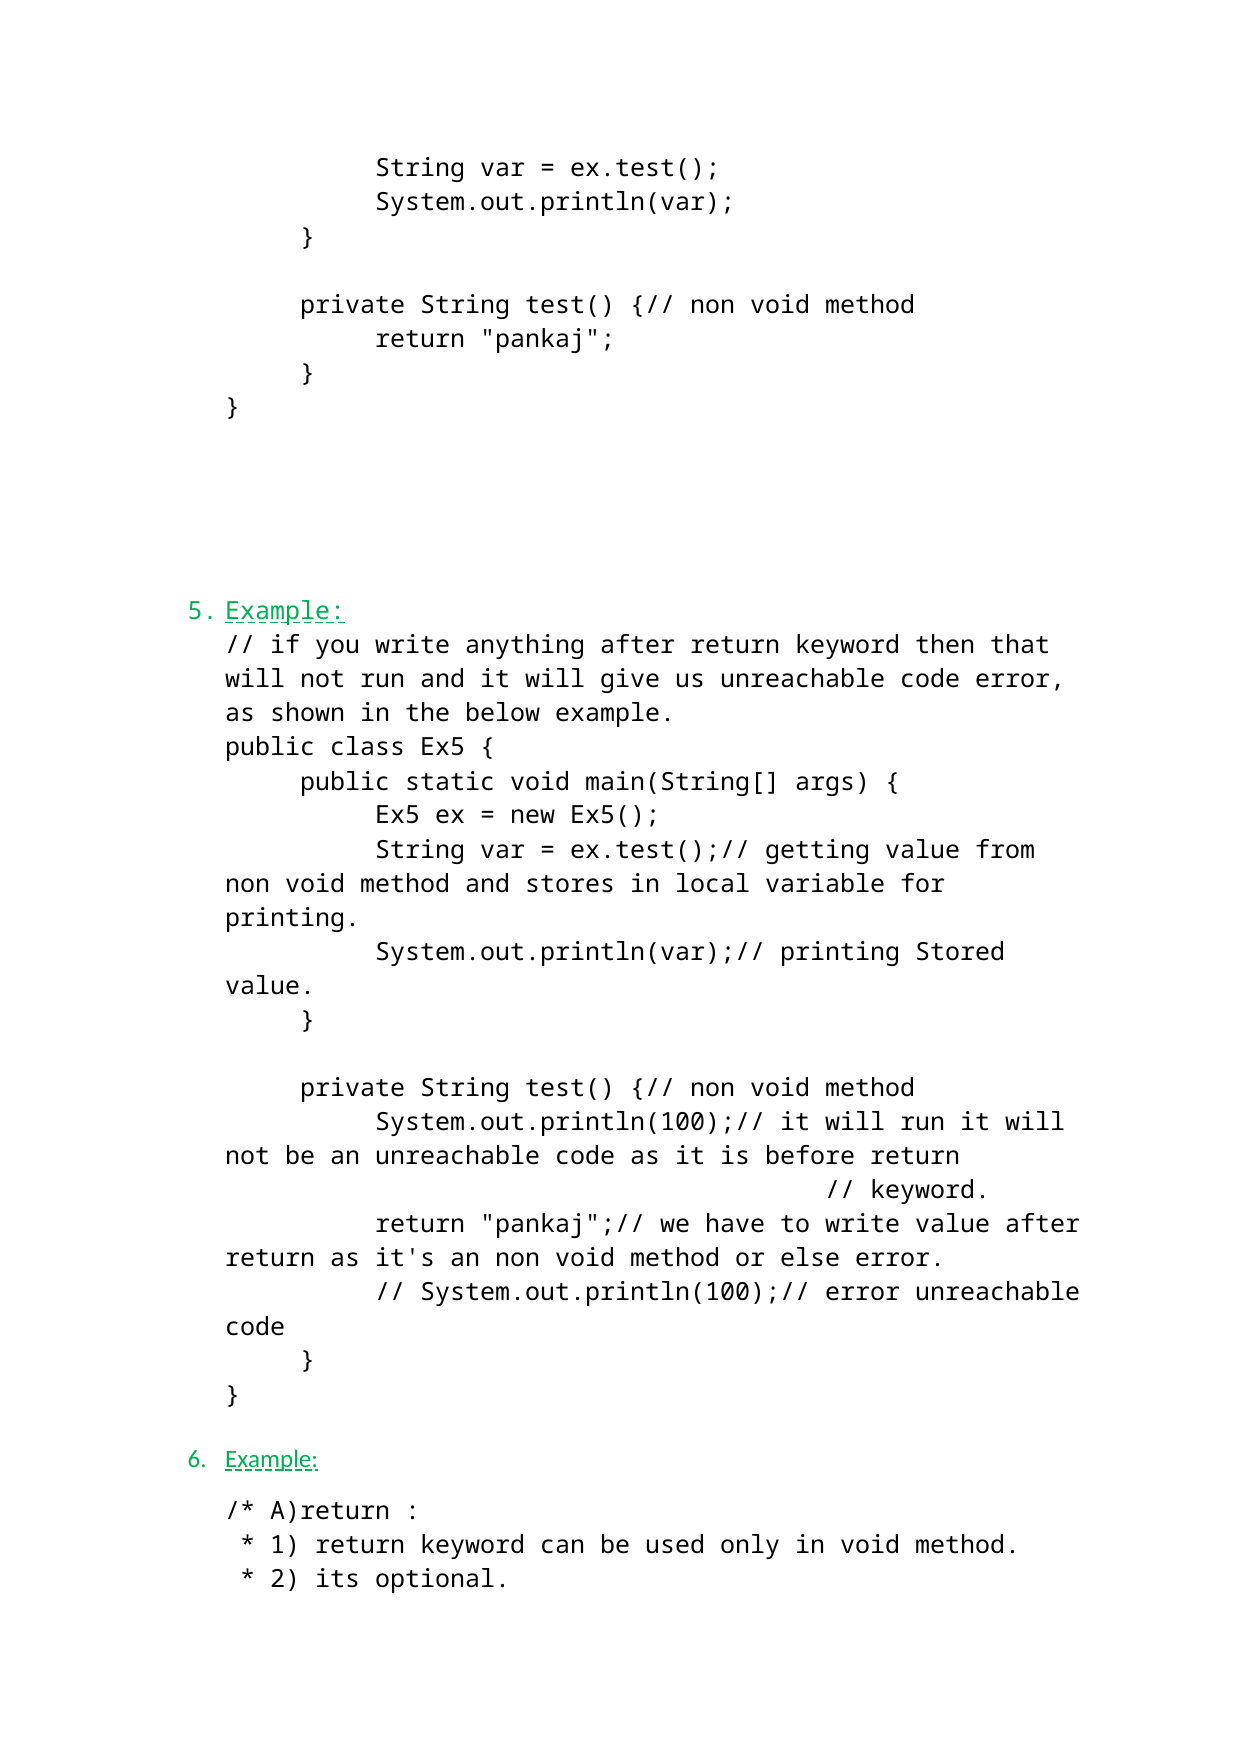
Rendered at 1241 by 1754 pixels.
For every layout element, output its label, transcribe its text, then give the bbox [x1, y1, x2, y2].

text public static void main(String[] args) { [225, 763, 1090, 797]
text System.out.println(var); [225, 184, 1090, 218]
text Ex5 ex = new Ex5(); [225, 797, 1090, 831]
text // if you write anything after return keyword then that will not run and it will give us unreachable code error, as shown in the below example. [225, 627, 1090, 729]
text } [225, 1342, 1090, 1376]
text String var = ex.test();// getting value from non void method and stores in local variable for printing. [225, 831, 1090, 933]
text } [225, 388, 1090, 422]
text String var = ex.test(); [225, 150, 1090, 184]
text * 2) its optional. [225, 1561, 1090, 1595]
text System.out.println(100);// it will run it will not be an unreachable code as it is before return [225, 1104, 1090, 1172]
text } [225, 218, 1090, 252]
list Example: [187, 593, 1090, 627]
text } [225, 354, 1090, 388]
text private String test() {// non void method [225, 1070, 1090, 1104]
text } [225, 1002, 1090, 1036]
text return "pankaj"; [225, 320, 1090, 354]
text System.out.println(var);// printing Stored value. [225, 933, 1090, 1002]
text // System.out.println(100);// error unreachable code [225, 1274, 1090, 1342]
text public class Ex5 { [225, 729, 1090, 763]
text * 1) return keyword can be used only in void method. [225, 1527, 1090, 1561]
text /* A)return : [225, 1493, 1090, 1527]
text // keyword. [225, 1172, 1090, 1206]
text } [225, 1376, 1090, 1410]
list Example: [187, 1443, 1090, 1474]
text private String test() {// non void method [225, 286, 1090, 320]
text return "pankaj";// we have to write value after return as it's an non void method or else error. [225, 1206, 1090, 1274]
